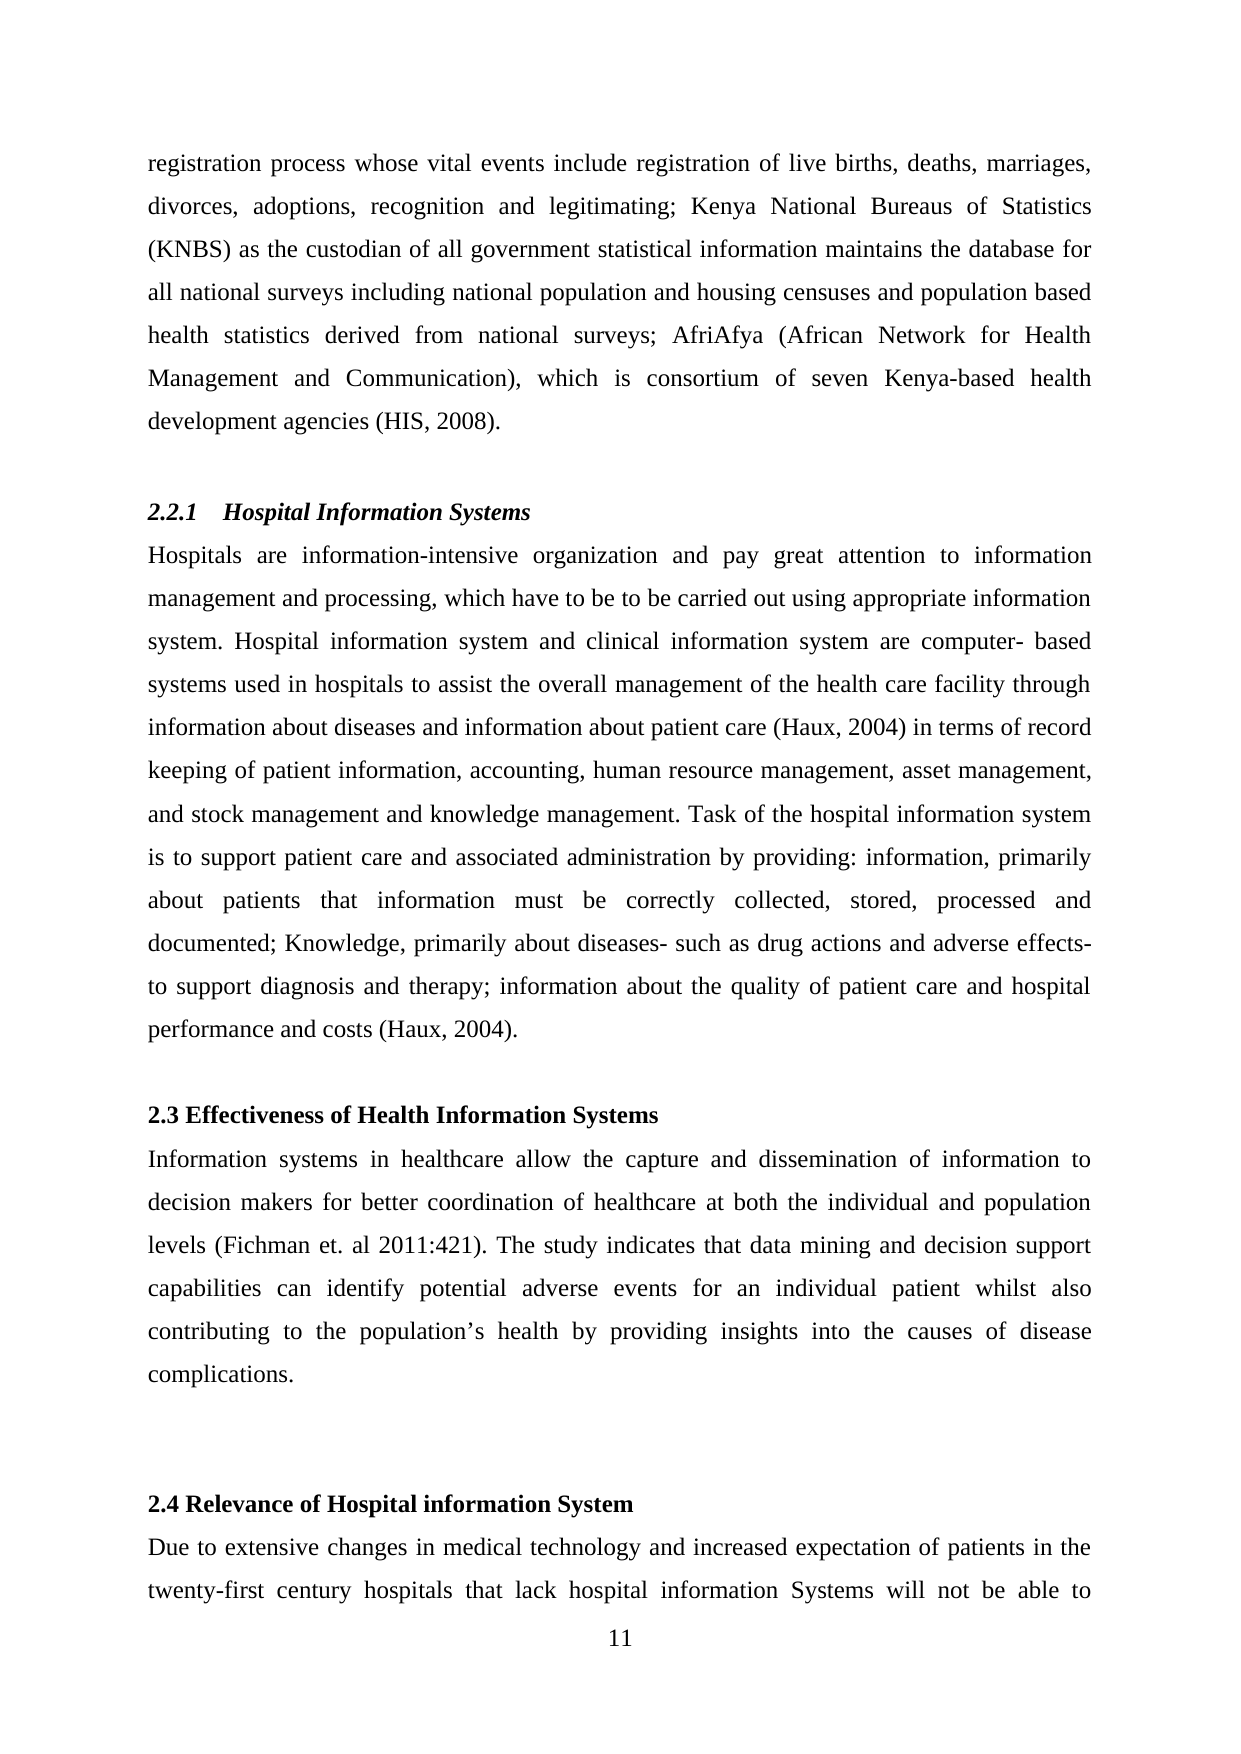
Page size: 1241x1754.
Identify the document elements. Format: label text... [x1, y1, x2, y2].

subtitle Hospital Information Systems [148, 497, 1092, 526]
subtitle Relevance of Hospital information System [148, 1489, 1092, 1517]
subtitle Effectiveness of Health Information Systems [148, 1101, 1092, 1129]
text Hospitals are information-intensive organization and pay great attention to information management and processing, which have to be to be carried out using appropriate information system. Hospital information system and clinical information system are computer- based systems used in hospitals to assist the overall management of the health care facility through information about diseases and information about patient care (Haux, 2004) in terms of record keeping of patient information, accounting, human resource management, asset management, and stock management and knowledge management. Task of the hospital information system is to support patient care and associated administration by providing: information, primarily about patients that information must be correctly collected, stored, processed and documented; Knowledge, primarily about diseases- such as drug actions and adverse effects-to support diagnosis and therapy; information about the quality of patient care and hospital performance and costs (Haux, 2004). [148, 540, 1092, 1043]
text Information systems in healthcare allow the capture and dissemination of information to decision makers for better coordination of healthcare at both the individual and population levels (Fichman et. al 2011:421). The study indicates that data mining and decision support capabilities can identify potential adverse events for an individual patient whilst also contributing to the population’s health by providing insights into the causes of disease complications. [148, 1144, 1092, 1388]
